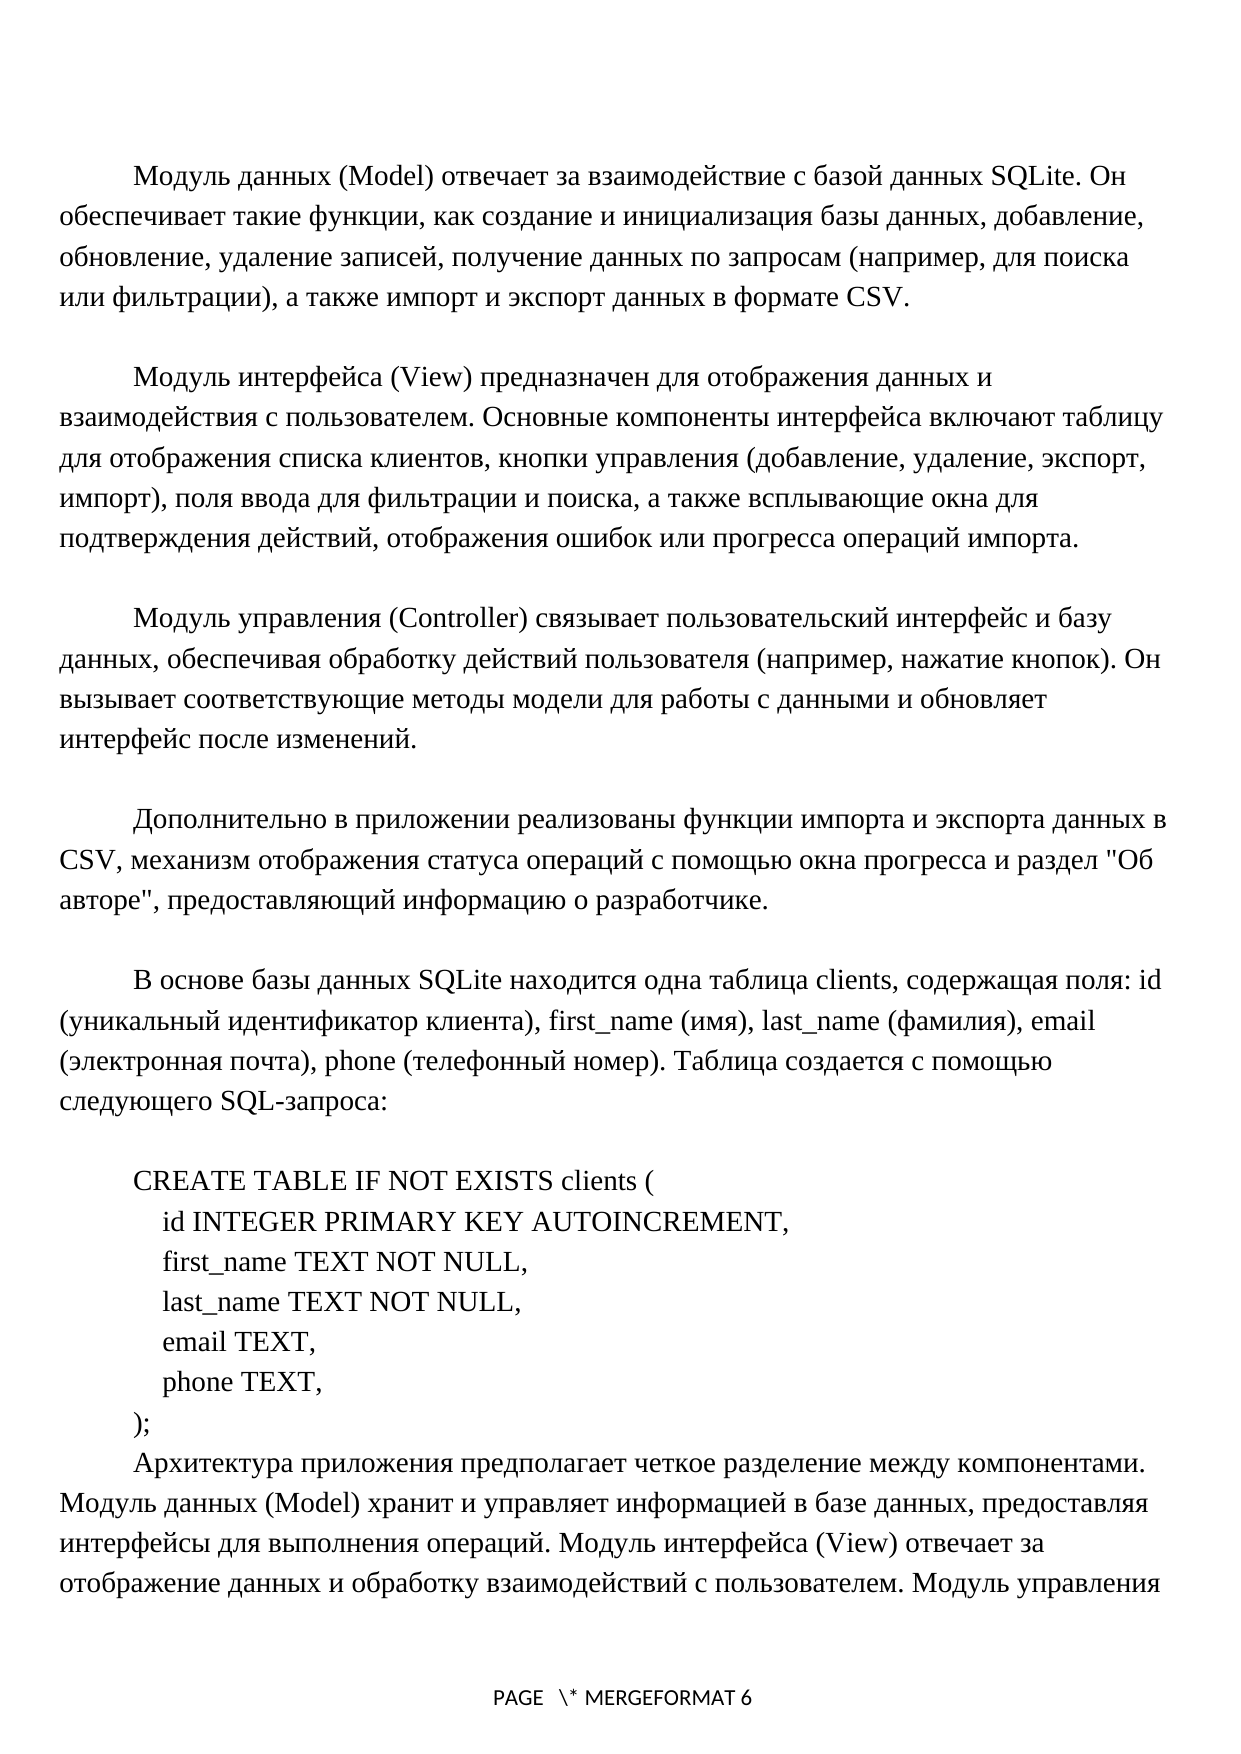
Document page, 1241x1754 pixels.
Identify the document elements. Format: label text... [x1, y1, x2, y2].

text CREATE TABLE IF NOT EXISTS clients ( [59, 1163, 1181, 1197]
text first_name TEXT NOT NULL, [59, 1244, 1181, 1277]
text Модуль данных (Model) отвечает за взаимодействие с базой данных SQLite. Он обеспечивает такие функции, как создание и инициализация базы данных, добавление, обновление, удаление записей, получение данных по запросам (например, для поиска или фильтрации), а также импорт и экспорт данных в формате CSV. [59, 158, 1181, 312]
text Дополнительно в приложении реализованы функции импорта и экспорта данных в CSV, механизм отображения статуса операций с помощью окна прогресса и раздел "Об авторе", предоставляющий информацию о разработчике. [59, 802, 1181, 916]
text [59, 1445, 1181, 1599]
text last_name TEXT NOT NULL, [59, 1284, 1181, 1318]
text Модуль интерфейса (View) предназначен для отображения данных и взаимодействия с пользователем. Основные компоненты интерфейса включают таблицу для отображения списка клиентов, кнопки управления (добавление, удаление, экспорт, импорт), поля ввода для фильтрации и поиска, а также всплывающие окна для подтверждения действий, отображения ошибок или прогресса операций импорта. [59, 359, 1181, 554]
text Модуль управления (Controller) связывает пользовательский интерфейс и базу данных, обеспечивая обработку действий пользователя (например, нажатие кнопок). Он вызывает соответствующие методы модели для работы с данными и обновляет интерфейс после изменений. [59, 601, 1181, 755]
text phone TEXT, [59, 1364, 1181, 1398]
text id INTEGER PRIMARY KEY AUTOINCREMENT, [59, 1204, 1181, 1237]
text В основе базы данных SQLite находится одна таблица clients, содержащая поля: id (уникальный идентификатор клиента), first_name (имя), last_name (фамилия), email (электронная почта), phone (телефонный номер). Таблица создается с помощью следующего SQL-запроса: [59, 962, 1181, 1117]
text email TEXT, [59, 1324, 1181, 1358]
text ); [59, 1405, 1181, 1438]
